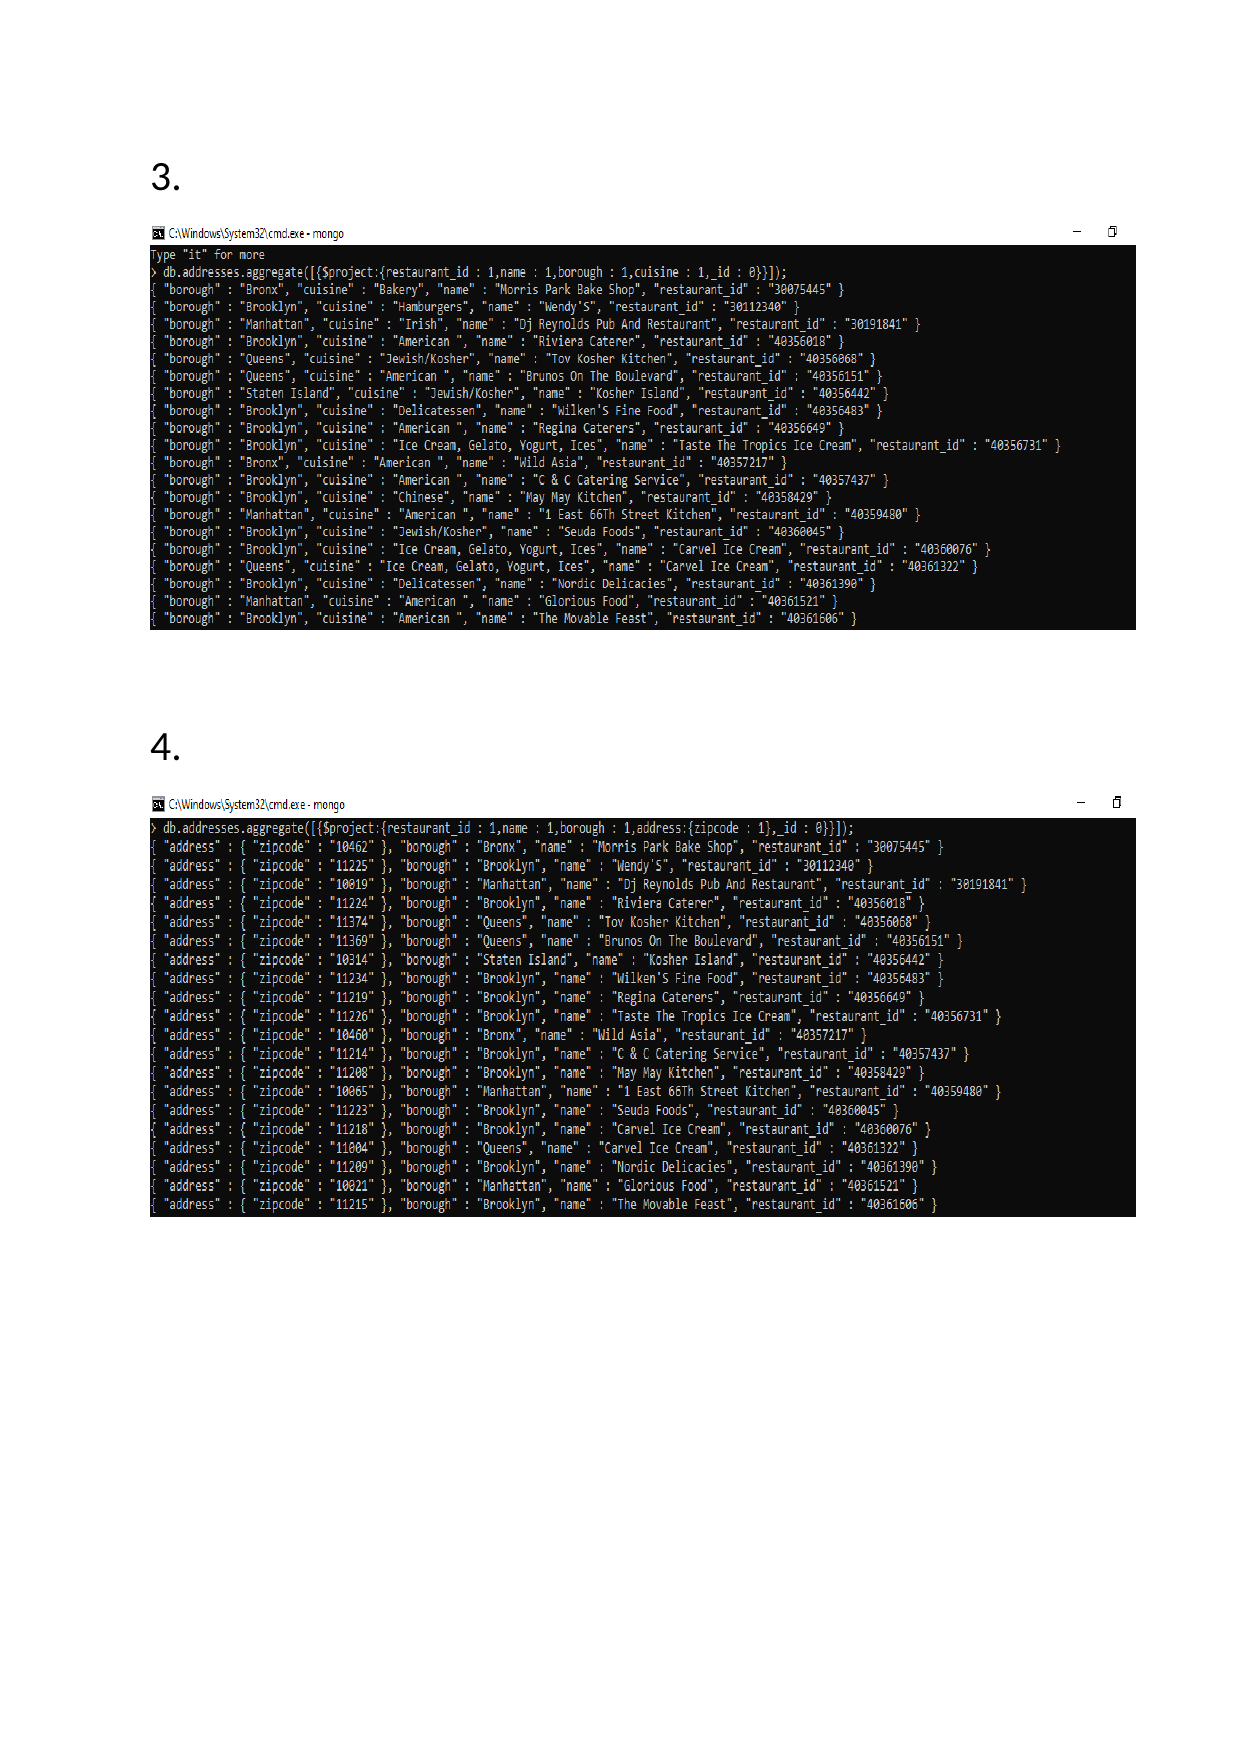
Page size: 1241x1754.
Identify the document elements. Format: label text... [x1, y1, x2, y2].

picture [150, 221, 1136, 630]
picture [150, 791, 1136, 1217]
text 3. [150, 150, 1090, 201]
text 4. [150, 720, 1090, 771]
